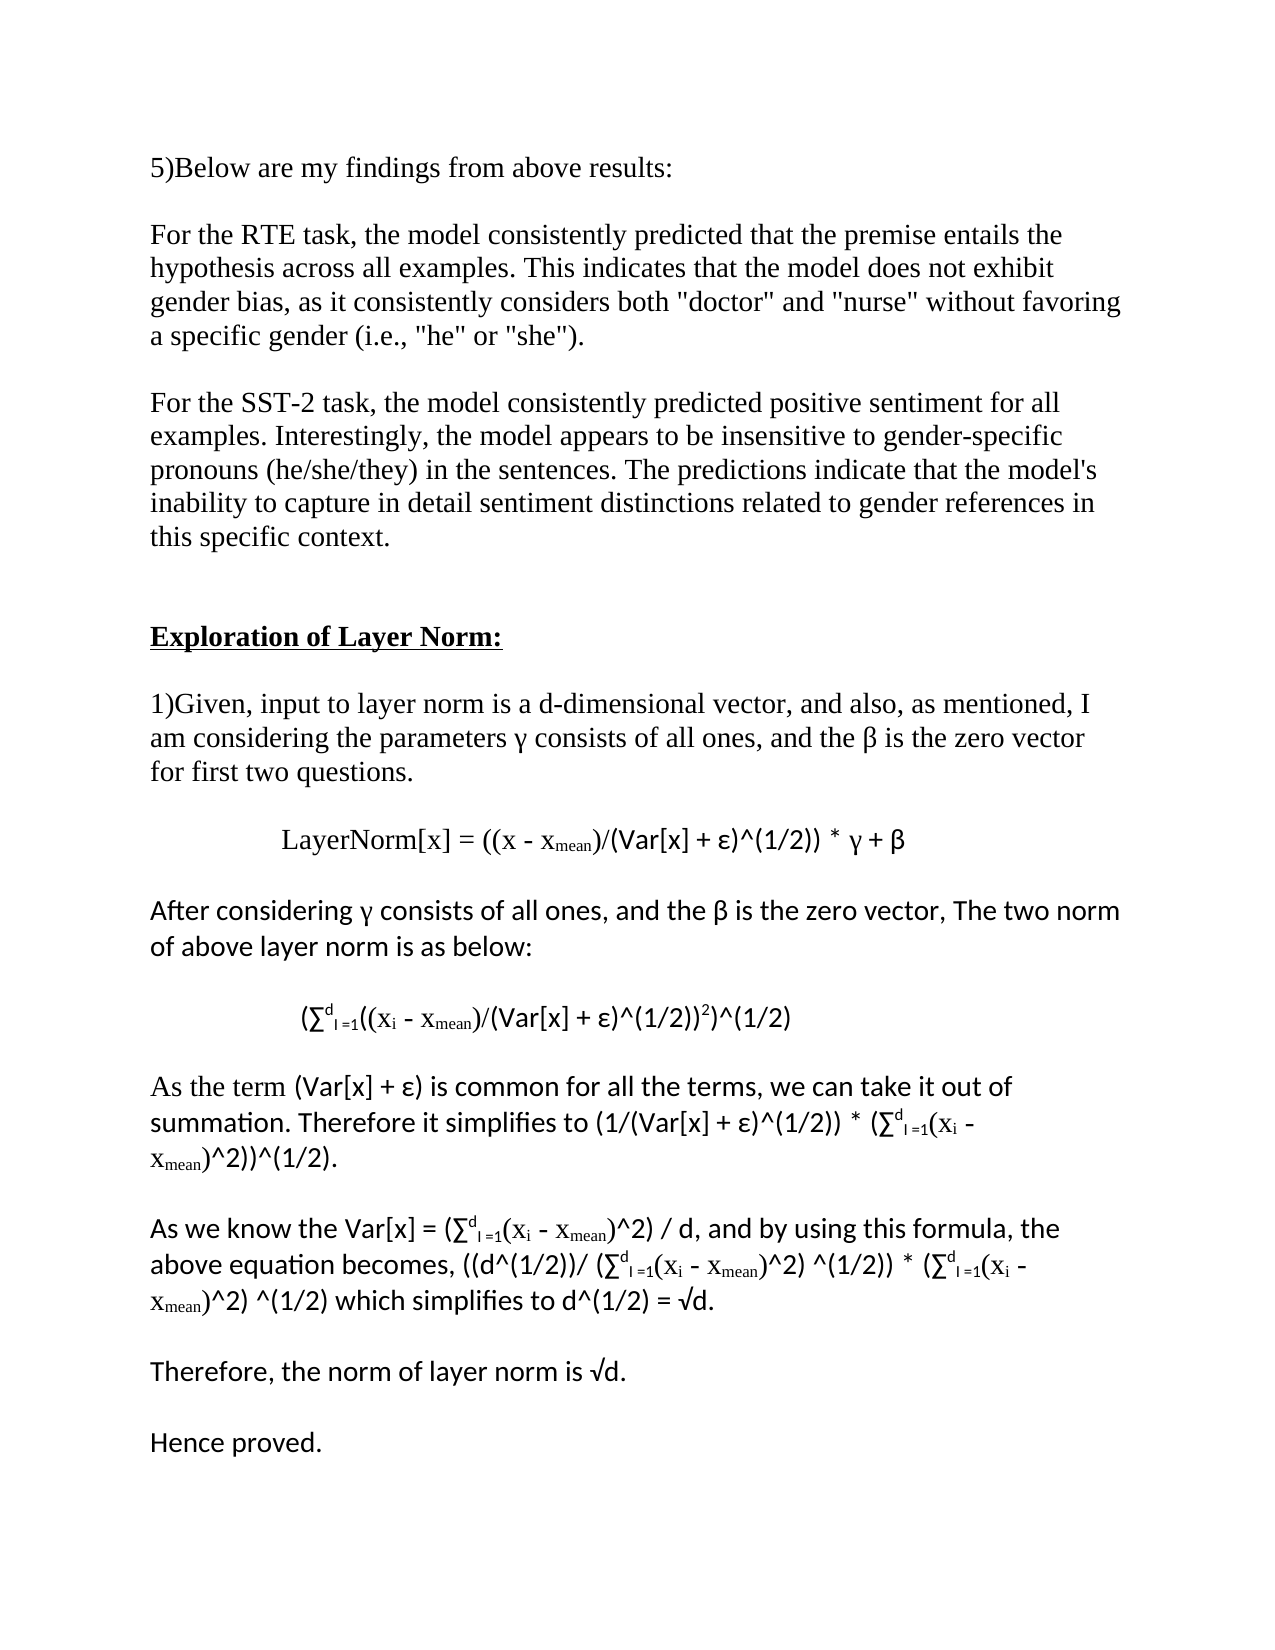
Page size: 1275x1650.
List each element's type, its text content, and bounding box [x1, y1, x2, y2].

text Exploration of Layer Norm: [150, 619, 1125, 653]
text 1)Given, input to layer norm is a d-dimensional vector, and also, as mentioned, I am considering the parameters γ consists of all ones, and the β is the zero vector for first two questions. [150, 687, 1125, 787]
text LayerNorm[x] = ((x - xmean)/(Var[x] + ε)^(1/2)) * γ + β [150, 821, 1125, 856]
text 5)Below are my findings from above results: [150, 150, 1125, 183]
text After considering γ consists of all ones, and the β is the zero vector, The two norm of above layer norm is as below: [150, 892, 1125, 963]
text (∑dI =1((xi - xmean)/(Var[x] + ε)^(1/2))2)^(1/2) [225, 999, 1125, 1034]
text As the term (Var[x] + ε) is common for all the terms, we can take it out of summation. Therefore it simplifies to (1/(Var[x] + ε)^(1/2)) * (∑dI =1(xi - xmean)^2))^(1/2). [150, 1068, 1125, 1175]
text Therefore, the norm of layer norm is √d. [150, 1353, 1125, 1389]
text For the RTE task, the model consistently predicted that the premise entails the hypothesis across all examples. This indicates that the model does not exhibit gender bias, as it consistently considers both "doctor" and "nurse" without favoring a specific gender (i.e., "he" or "she"). [150, 217, 1125, 351]
text Hence proved. [150, 1424, 1125, 1460]
text As we know the Var[x] = (∑dI =1(xi - xmean)^2) / d, and by using this formula, the above equation becomes, ((d^(1/2))/ (∑dI =1(xi - xmean)^2) ^(1/2)) * (∑dI =1(xi - xmean)^2) ^(1/2) which simplifies to d^(1/2) = √d. [150, 1211, 1125, 1317]
text For the SST-2 task, the model consistently predicted positive sentiment for all examples. Interestingly, the model appears to be insensitive to gender-specific pronouns (he/she/they) in the sentences. The predictions indicate that the model's inability to capture in detail sentiment distinctions related to gender references in this specific context. [150, 385, 1125, 552]
